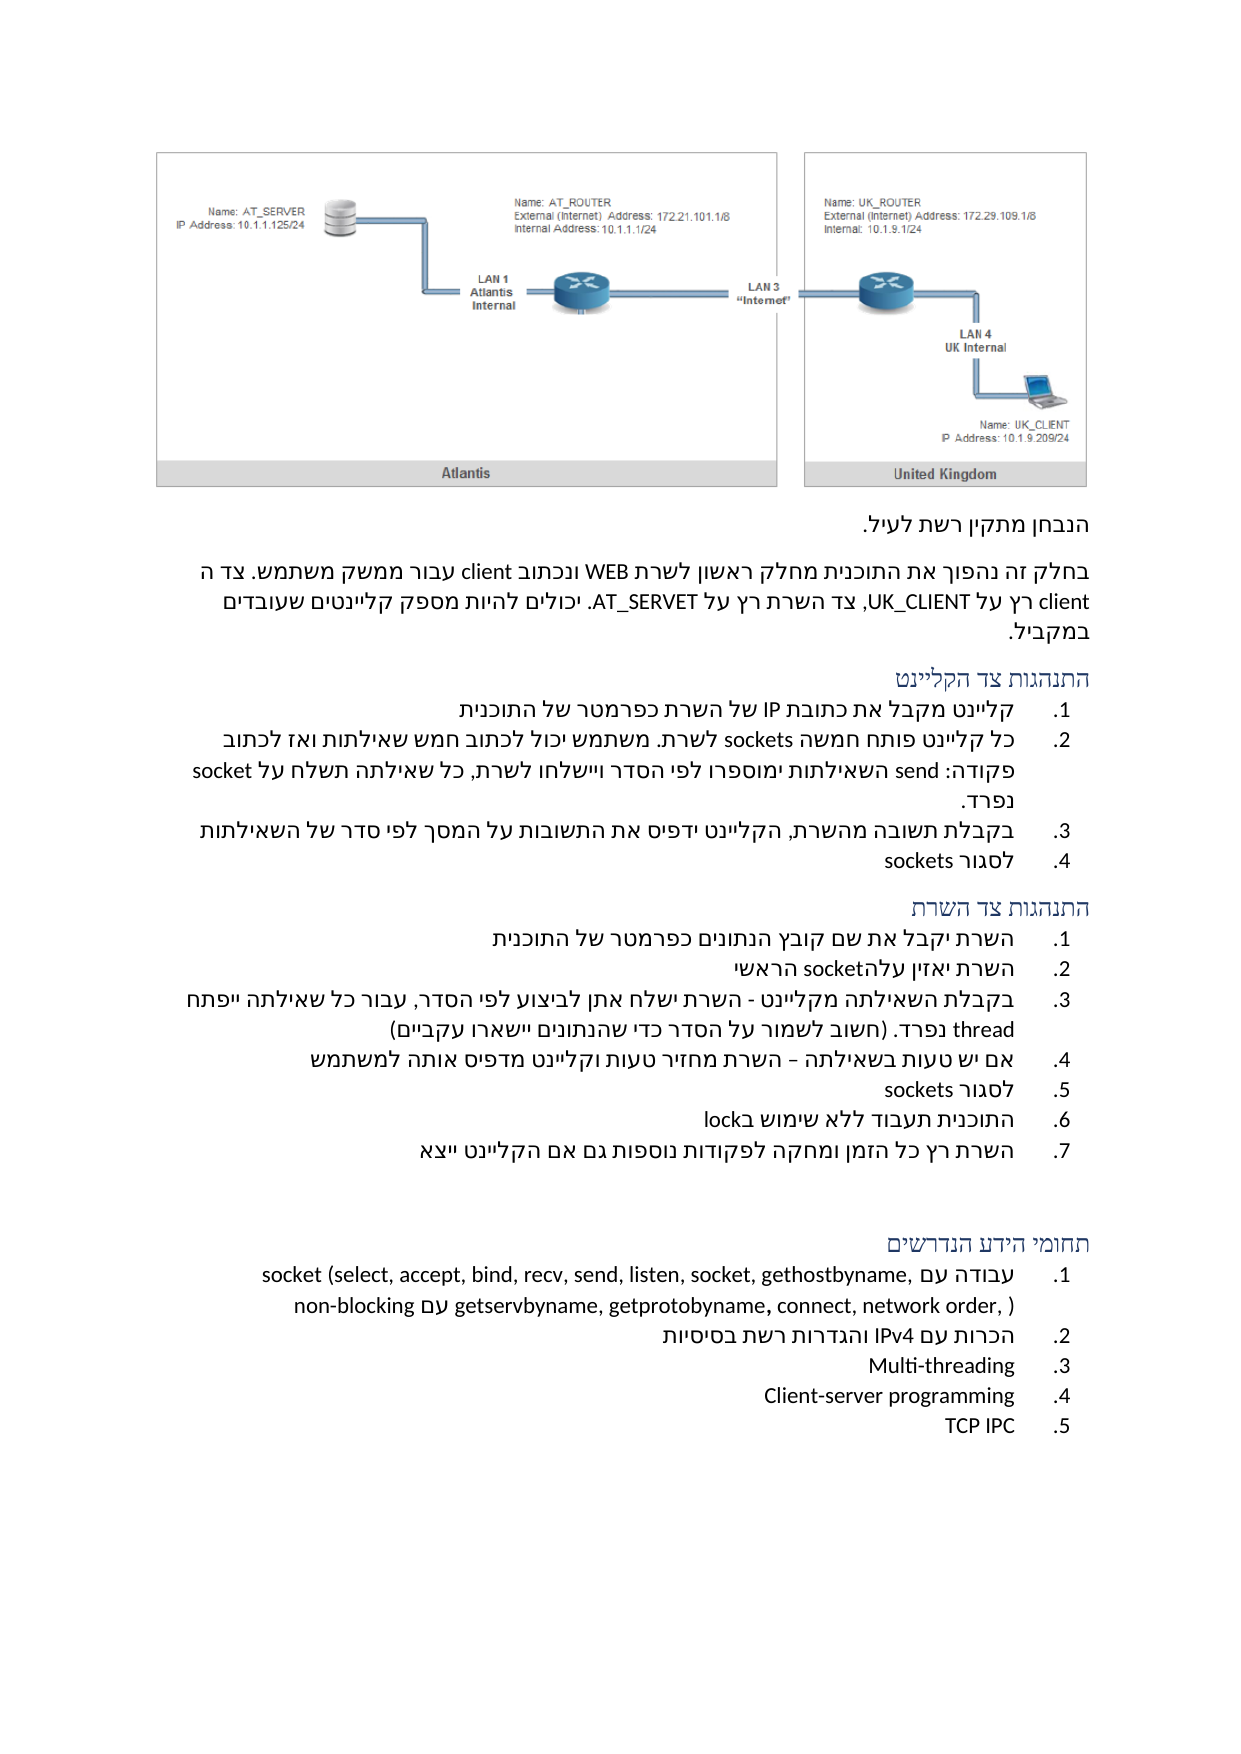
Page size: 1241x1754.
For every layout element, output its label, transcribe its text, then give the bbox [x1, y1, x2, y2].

subtitle התנהגות צד השרת [150, 893, 1090, 922]
list TCP IPC [150, 1412, 1053, 1440]
list התוכנית תעבוד ללא שימוש בlock [150, 1106, 1053, 1134]
list אם יש טעות בשאילתה – השרת מחזיר טעות וקליינט מדפיס אותה למשתמש [150, 1045, 1053, 1073]
subtitle התנהגות צד הקליינט [150, 664, 1090, 693]
subtitle תחומי הידע הנדרשים [150, 1229, 1090, 1258]
list בקבלת תשובה מהשרת, הקליינט ידפיס את התשובות על המסך לפי סדר של השאילתות [150, 816, 1053, 844]
list Multi-threading [150, 1351, 1053, 1379]
list בקבלת השאילתה מקליינט - השרת ישלח אתן לביצוע לפי הסדר, עבור כל שאילתה ייפתח thread נפרד. (חשוב לשמור על הסדר כדי שהנתונים יישארו עקביים) [150, 985, 1053, 1043]
list השרת יקבל את שם קובץ הנתונים כפרמטר של התוכנית [150, 924, 1053, 952]
picture [150, 150, 1090, 492]
text בחלק זה נהפוך את התוכנית מחלק ראשון לשרת WEB ונכתוב client עבור ממשק משתמש. צד הclient רץ על UK_CLIENT, צד השרת רץ על AT_SERVET. יכולים להיות מספק קליינטים שעובדים במקביל. [150, 557, 1090, 646]
list Client-server programming [150, 1381, 1053, 1409]
list קליינט מקבל את כתובת IP של השרת כפרמטר של התוכנית [150, 695, 1053, 723]
list לסגור sockets [150, 1075, 1053, 1103]
list הכרות עם IPv4 והגדרות רשת בסיסיות [150, 1321, 1053, 1349]
text הנבחן מתקין רשת לעיל. [150, 510, 1090, 538]
list השרת רץ כל הזמן ומחקה לפקודות נוספות גם אם הקליינט ייצא [150, 1136, 1053, 1164]
list כל קליינט פותח חמשה sockets לשרת. משתמש יכול לכתוב חמש שאילתות ואז לכתוב פקודה: send השאילתות ימוספרו לפי הסדר ויישלחו לשרת, כל שאילתה תשלח על socket נפרד. [150, 726, 1053, 814]
list עבודה עם socket (select, accept, bind, recv, send, listen, socket, gethostbyname, getservbyname, getprotobyname, connect, network order, ) עם non-blocking [150, 1261, 1053, 1319]
list לסגור sockets [150, 846, 1053, 874]
list השרת יאזין עלהsocket הראשי [150, 954, 1053, 983]
